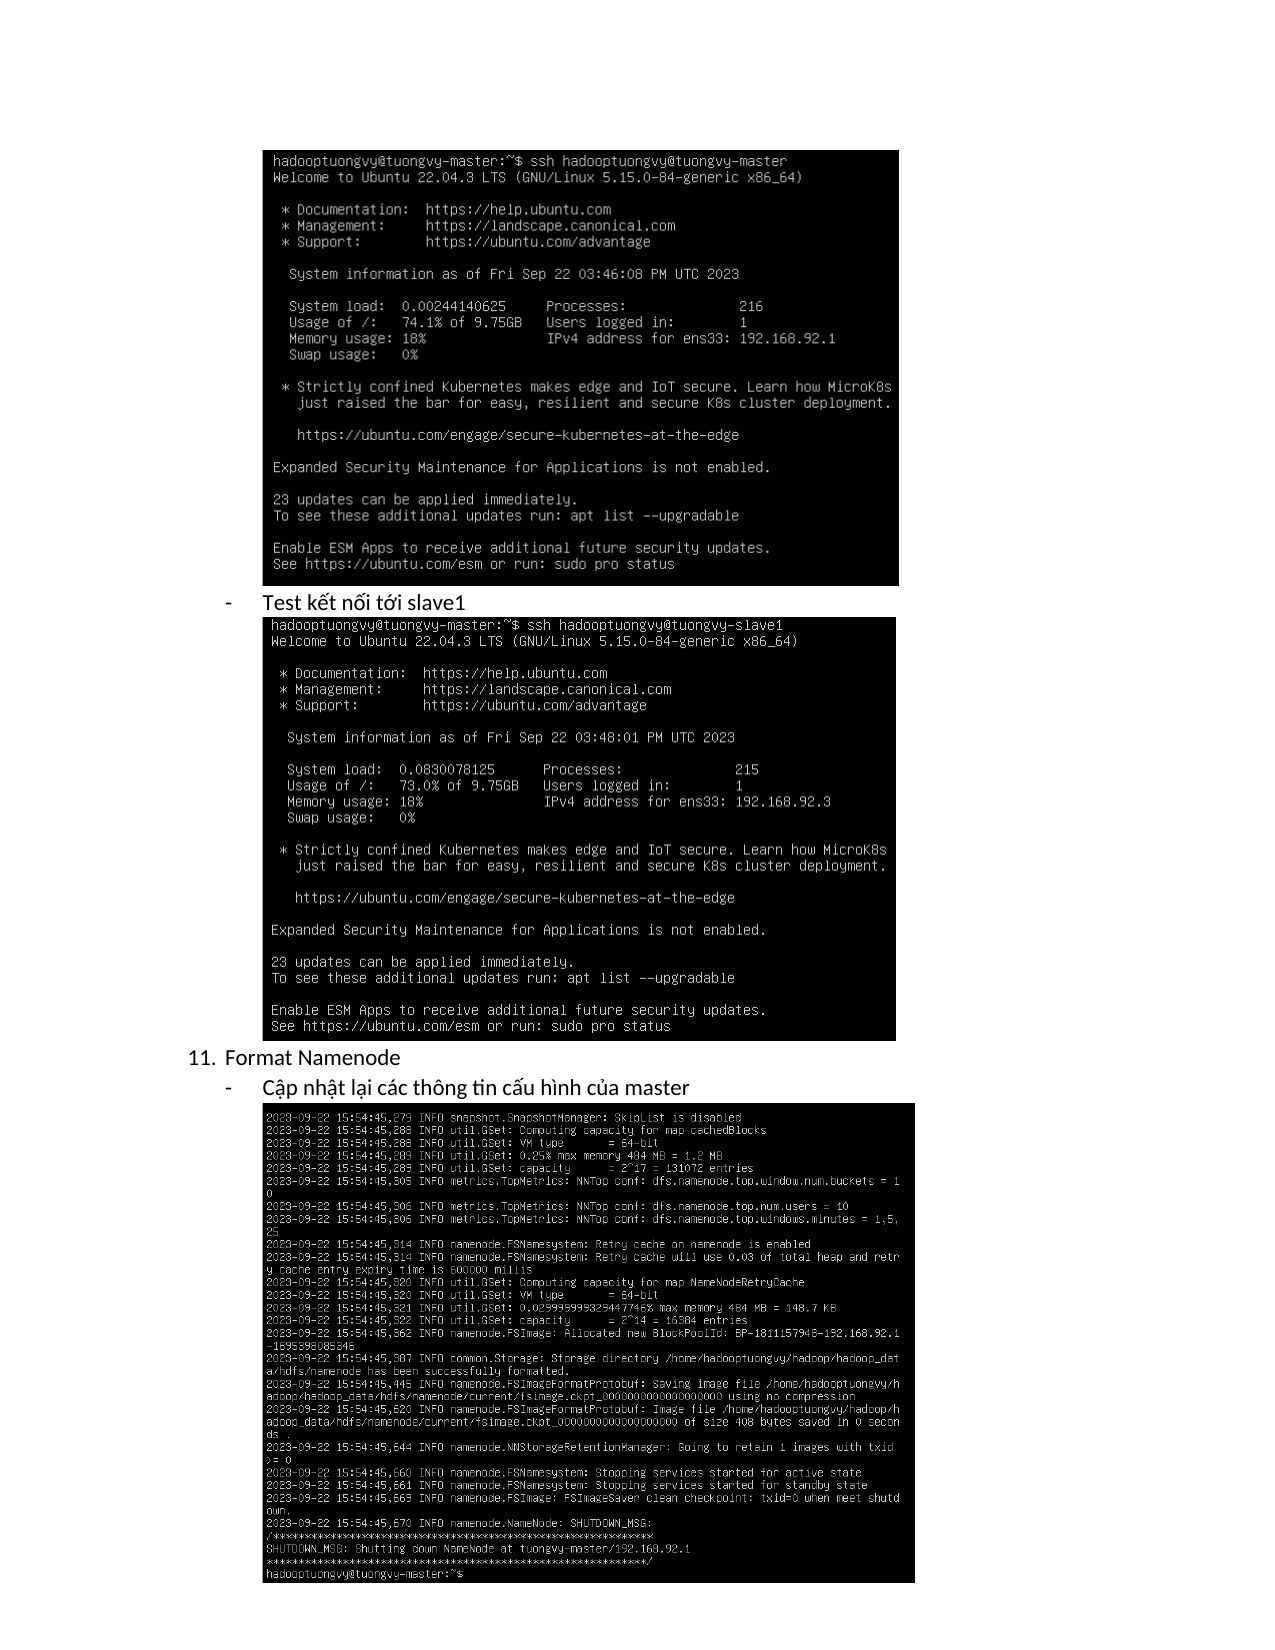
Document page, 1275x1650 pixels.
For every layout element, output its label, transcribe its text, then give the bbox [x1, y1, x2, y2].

list Format Namenode [187, 1043, 1125, 1071]
list Test kết nối tới slave1 [225, 588, 1125, 616]
list Cập nhật lại các thông tin cấu hình của master [225, 1073, 1125, 1101]
picture [262, 617, 896, 1041]
picture [262, 1103, 915, 1583]
picture [262, 150, 899, 586]
